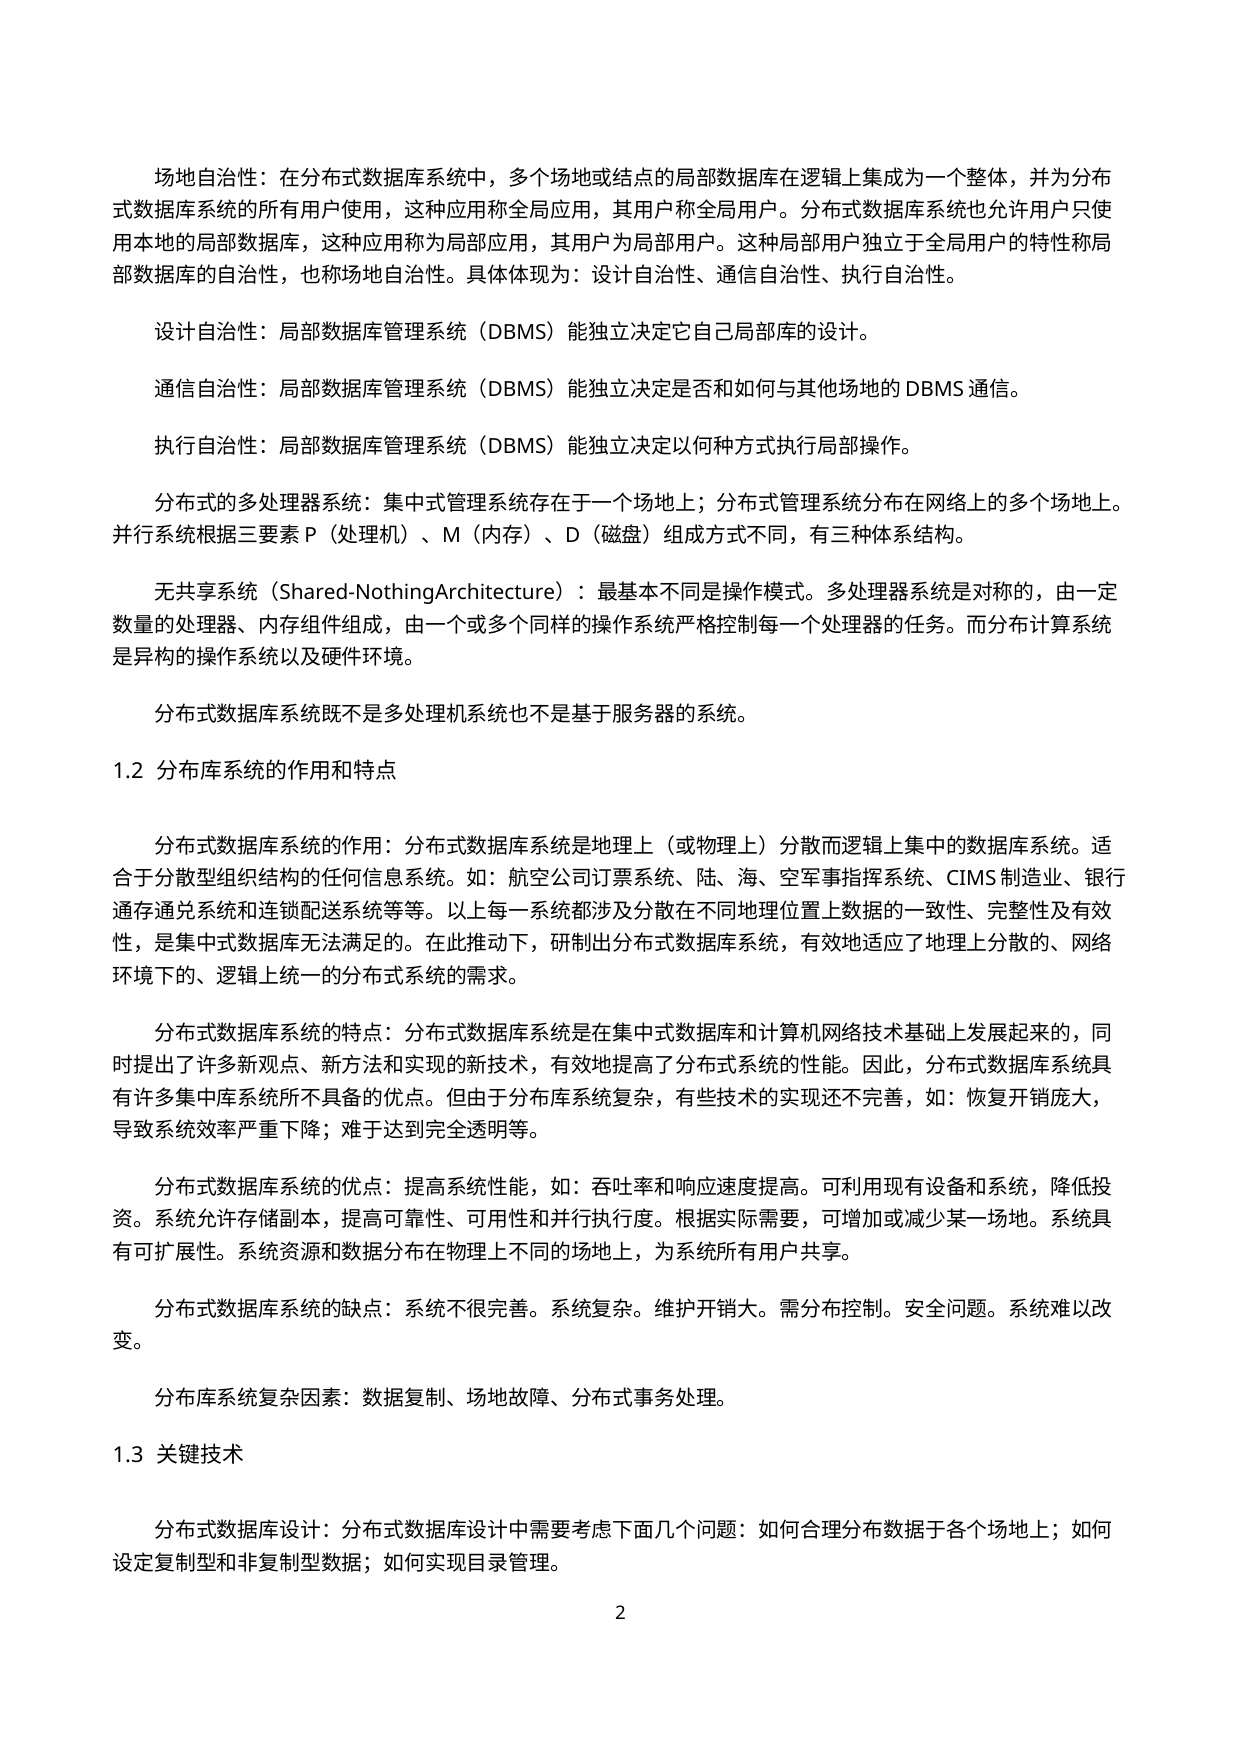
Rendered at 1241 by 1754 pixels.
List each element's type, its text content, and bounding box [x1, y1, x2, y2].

text 分布库系统复杂因素：数据复制、场地故障、分布式事务处理。 [112, 1380, 1128, 1413]
text 分布式数据库系统的特点：分布式数据库系统是在集中式数据库和计算机网络技术基础上发展起来的，同时提出了许多新观点、新方法和实现的新技术，有效地提高了分布式系统的性能。因此，分布式数据库系统具有许多集中库系统所不具备的优点。但由于分布库系统复杂，有些技术的实现还不完善，如：恢复开销庞大，导致系统效率严重下降；难于达到完全透明等。 [112, 1015, 1128, 1145]
text 执行自治性：局部数据库管理系统（DBMS）能独立决定以何种方式执行局部操作。 [112, 428, 1128, 460]
text 分布式数据库系统既不是多处理机系统也不是基于服务器的系统。 [112, 696, 1128, 728]
text 分布式数据库系统的缺点：系统不很完善。系统复杂。维护开销大。需分布控制。安全问题。系统难以改变。 [112, 1291, 1128, 1356]
text 分布式的多处理器系统：集中式管理系统存在于一个场地上；分布式管理系统分布在网络上的多个场地上。并行系统根据三要素P（处理机）、M（内存）、D（磁盘）组成方式不同，有三种体系结构。 [112, 485, 1128, 550]
text 无共享系统（Shared-NothingArchitecture）：最基本不同是操作模式。多处理器系统是对称的，由一定数量的处理器、内存组件组成，由一个或多个同样的操作系统严格控制每一个处理器的任务。而分布计算系统是异构的操作系统以及硬件环境。 [112, 574, 1128, 672]
text 分布式数据库系统的作用：分布式数据库系统是地理上（或物理上）分散而逻辑上集中的数据库系统。适合于分散型组织结构的任何信息系统。如：航空公司订票系统、陆、海、空军事指挥系统、CIMS制造业、银行通存通兑系统和连锁配送系统等等。以上每一系统都涉及分散在不同地理位置上数据的一致性、完整性及有效性，是集中式数据库无法满足的。在此推动下，研制出分布式数据库系统，有效地适应了地理上分散的、网络环境下的、逻辑上统一的分布式系统的需求。 [112, 828, 1128, 990]
text 分布式数据库系统的优点：提高系统性能，如：吞吐率和响应速度提高。可利用现有设备和系统，降低投资。系统允许存储副本，提高可靠性、可用性和并行执行度。根据实际需要，可增加或减少某一场地。系统具有可扩展性。系统资源和数据分布在物理上不同的场地上，为系统所有用户共享。 [112, 1169, 1128, 1267]
text 通信自治性：局部数据库管理系统（DBMS）能独立决定是否和如何与其他场地的DBMS通信。 [112, 371, 1128, 403]
subtitle 分布库系统的作用和特点 [112, 753, 1128, 785]
text 设计自治性：局部数据库管理系统（DBMS）能独立决定它自己局部库的设计。 [112, 314, 1128, 347]
text 场地自治性：在分布式数据库系统中，多个场地或结点的局部数据库在逻辑上集成为一个整体，并为分布式数据库系统的所有用户使用，这种应用称全局应用，其用户称全局用户。分布式数据库系统也允许用户只使用本地的局部数据库，这种应用称为局部应用，其用户为局部用户。这种局部用户独立于全局用户的特性称局部数据库的自治性，也称场地自治性。具体体现为：设计自治性、通信自治性、执行自治性。 [112, 160, 1128, 290]
text 分布式数据库设计：分布式数据库设计中需要考虑下面几个问题：如何合理分布数据于各个场地上；如何设定复制型和非复制型数据；如何实现目录管理。 [112, 1512, 1128, 1577]
subtitle 关键技术 [112, 1437, 1128, 1470]
